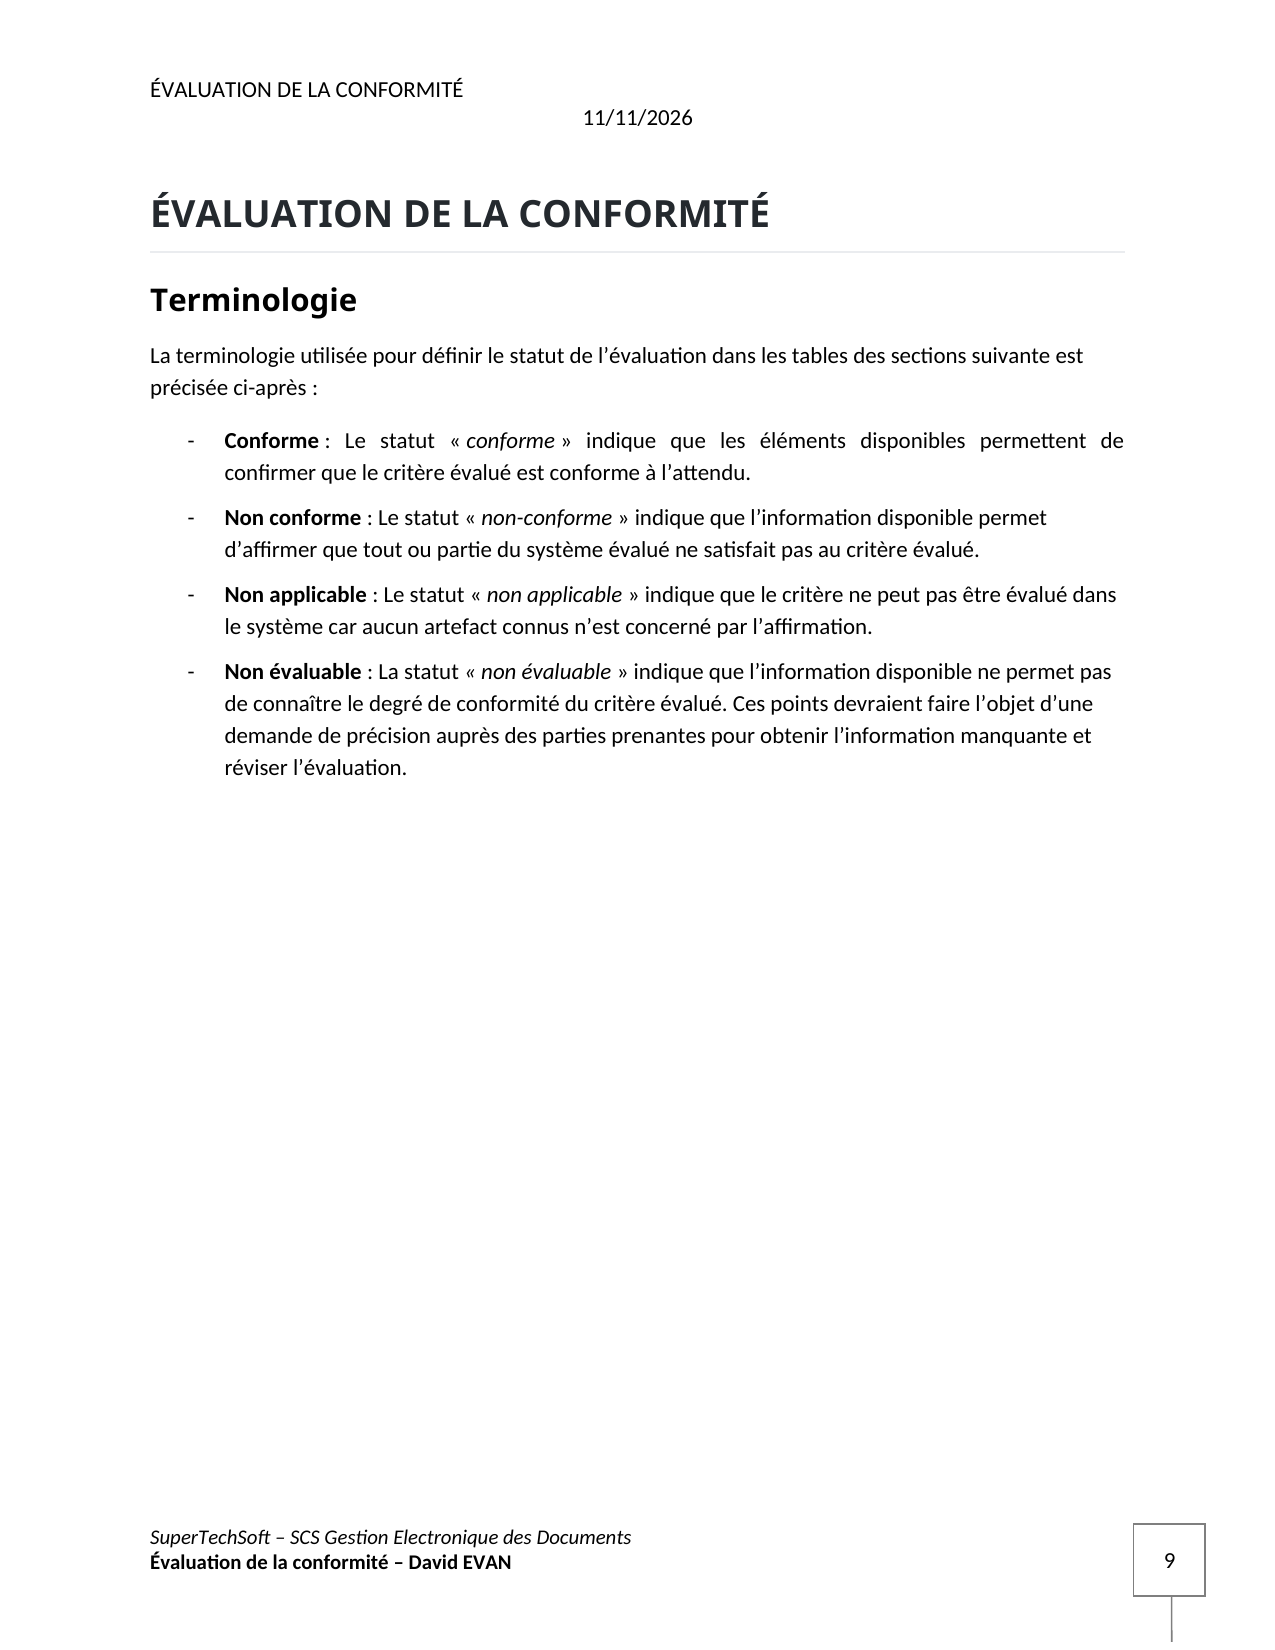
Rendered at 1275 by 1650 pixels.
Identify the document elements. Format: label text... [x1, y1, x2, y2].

subtitle Terminologie [150, 278, 1125, 320]
list Non évaluable : La statut « non évaluable » indique que l’information disponible ne permet pas de connaître le degré de conformité du critère évalué. Ces points devraient faire l’objet d’une demande de précision auprès des parties prenantes pour obtenir l’information manquante et réviser l’évaluation. [187, 657, 1125, 781]
list Non applicable : Le statut « non applicable » indique que le critère ne peut pas être évalué dans le système car aucun artefact connus n’est concerné par l’affirmation. [187, 580, 1125, 640]
subtitle ÉVALUATION DE LA CONFORMITÉ [150, 187, 1125, 251]
list Conforme : Le statut « conforme » indique que les éléments disponibles permettent de confirmer que le critère évalué est conforme à l’attendu. [187, 426, 1125, 486]
list Non conforme : Le statut « non-conforme » indique que l’information disponible permet d’affirmer que tout ou partie du système évalué ne satisfait pas au critère évalué. [187, 503, 1125, 563]
text La terminologie utilisée pour définir le statut de l’évaluation dans les tables des sections suivante est précisée ci-après : [150, 341, 1125, 401]
